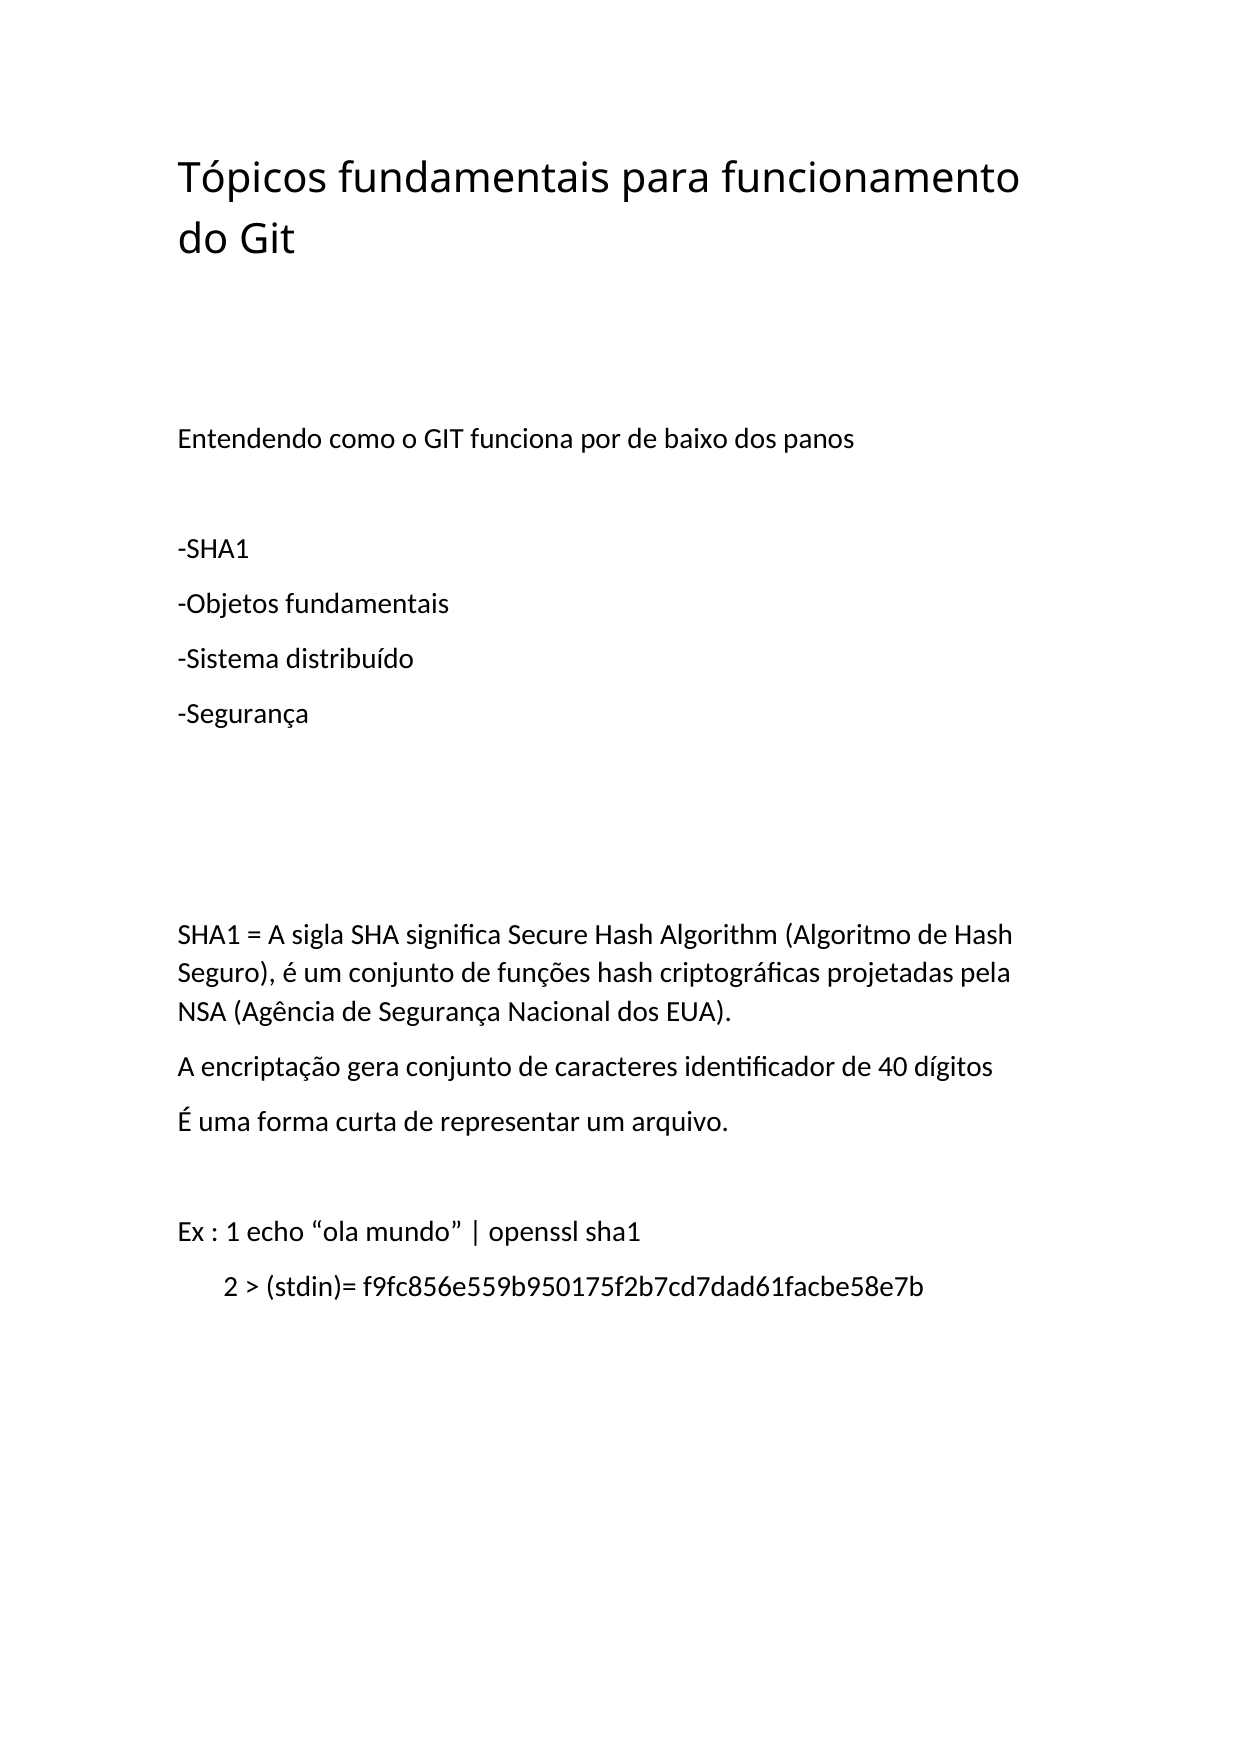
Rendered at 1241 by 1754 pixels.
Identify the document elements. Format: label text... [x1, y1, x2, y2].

text Ex : 1 echo “ola mundo” | openssl sha1 [177, 1213, 1063, 1249]
text SHA1 = A sigla SHA significa Secure Hash Algorithm (Algoritmo de Hash Seguro), é um conjunto de funções hash criptográficas projetadas pela NSA (Agência de Segurança Nacional dos EUA). [177, 916, 1063, 1028]
text Tópicos fundamentais para funcionamento do Git [177, 148, 1063, 266]
text -Segurança [177, 695, 1063, 731]
text É uma forma curta de representar um arquivo. [177, 1103, 1063, 1138]
text 2 > (stdin)= f9fc856e559b950175f2b7cd7dad61facbe58e7b [177, 1268, 1063, 1304]
text Entendendo como o GIT funciona por de baixo dos panos [177, 420, 1063, 455]
text -Sistema distribuído [177, 640, 1063, 676]
text A encriptação gera conjunto de caracteres identificador de 40 dígitos [177, 1048, 1063, 1083]
text -SHA1 [177, 530, 1063, 566]
text -Objetos fundamentais [177, 585, 1063, 621]
